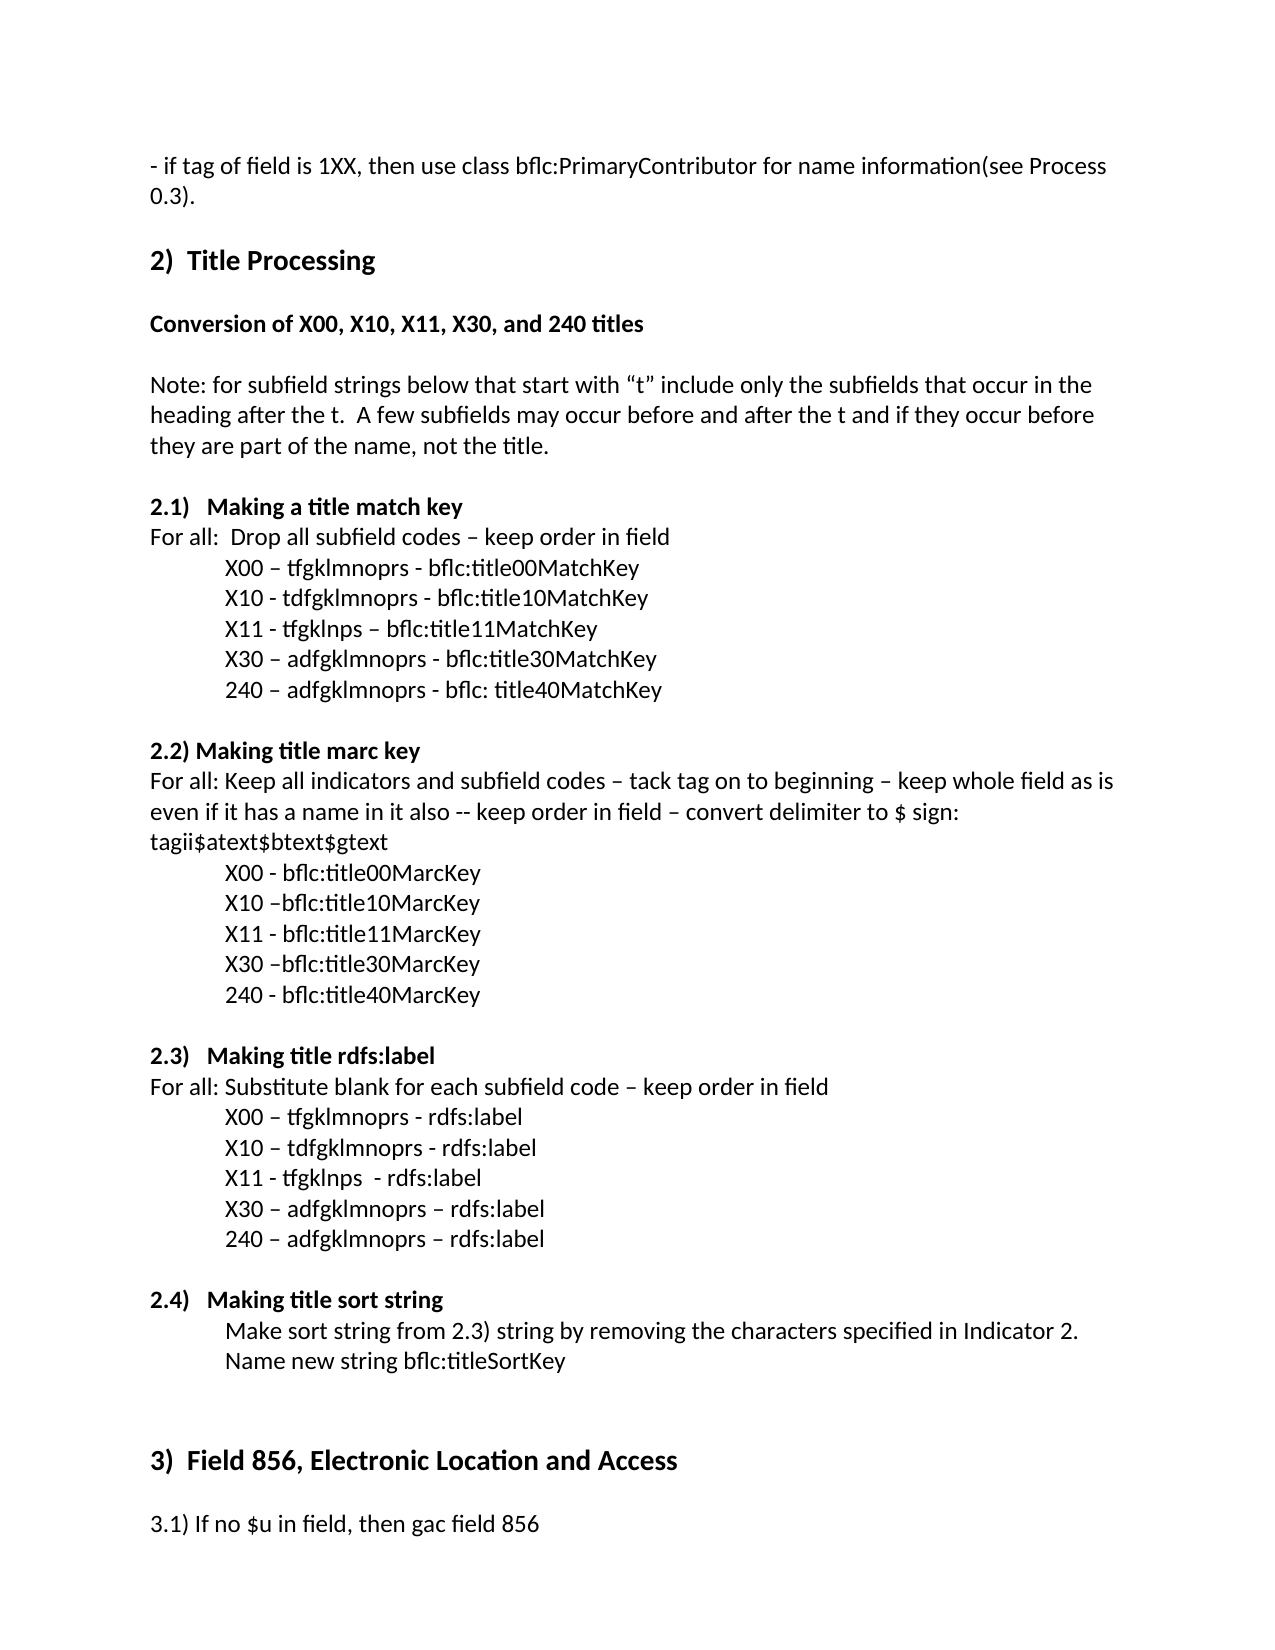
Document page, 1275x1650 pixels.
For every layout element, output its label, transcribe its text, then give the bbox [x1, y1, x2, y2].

text Make sort string from 2.3) string by removing the characters specified in Indicator 2. [150, 1315, 1125, 1345]
text 3.1) If no $u in field, then gac field 856 [150, 1508, 1125, 1539]
text 2) Title Processing [150, 242, 1125, 277]
text X11 - tfgklnps – bflc:title11MatchKey [150, 613, 1125, 643]
text X11 - bflc:title11MarcKey [150, 918, 1125, 949]
text 3) Field 856, Electronic Location and Access [150, 1442, 1125, 1478]
text 240 – adfgklmnoprs - bflc: title40MatchKey [150, 674, 1125, 704]
text 240 - bflc:title40MarcKey [150, 979, 1125, 1010]
text 2.4) Making title sort string [150, 1284, 1125, 1315]
text X10 – tdfgklmnoprs - rdfs:label [150, 1132, 1125, 1162]
text Conversion of X00, X10, X11, X30, and 240 titles [150, 308, 1125, 338]
text 240 – adfgklmnoprs – rdfs:label [150, 1223, 1125, 1254]
text For all: Substitute blank for each subfield code – keep order in field [150, 1071, 1125, 1101]
text X00 - bflc:title00MarcKey [150, 857, 1125, 888]
text For all: Drop all subfield codes – keep order in field [150, 521, 1125, 552]
text X30 – adfgklmnoprs - bflc:title30MatchKey [150, 643, 1125, 674]
text - if tag of field is 1XX, then use class bflc:PrimaryContributor for name information(see Process 0.3). [150, 150, 1125, 211]
text X10 - tdfgklmnoprs - bflc:title10MatchKey [150, 582, 1125, 613]
text X11 - tfgklnps - rdfs:label [150, 1162, 1125, 1193]
text 2.3) Making title rdfs:label [150, 1040, 1125, 1071]
text X30 – adfgklmnoprs – rdfs:label [150, 1193, 1125, 1223]
text 2.2) Making title marc key [150, 735, 1125, 766]
text 2.1) Making a title match key [150, 491, 1125, 521]
text For all: Keep all indicators and subfield codes – tack tag on to beginning – keep whole field as is even if it has a name in it also -- keep order in field – convert delimiter to $ sign: tagii$atext$btext$gtext [150, 766, 1125, 857]
text Name new string bflc:titleSortKey [150, 1345, 1125, 1376]
text Note: for subfield strings below that start with “t” include only the subfields that occur in the heading after the t. A few subfields may occur before and after the t and if they occur before they are part of the name, not the title. [150, 369, 1125, 460]
text X00 – tfgklmnoprs - bflc:title00MatchKey [150, 552, 1125, 582]
text X00 – tfgklmnoprs - rdfs:label [150, 1101, 1125, 1132]
text X10 –bflc:title10MarcKey [150, 888, 1125, 918]
text X30 –bflc:title30MarcKey [150, 949, 1125, 979]
